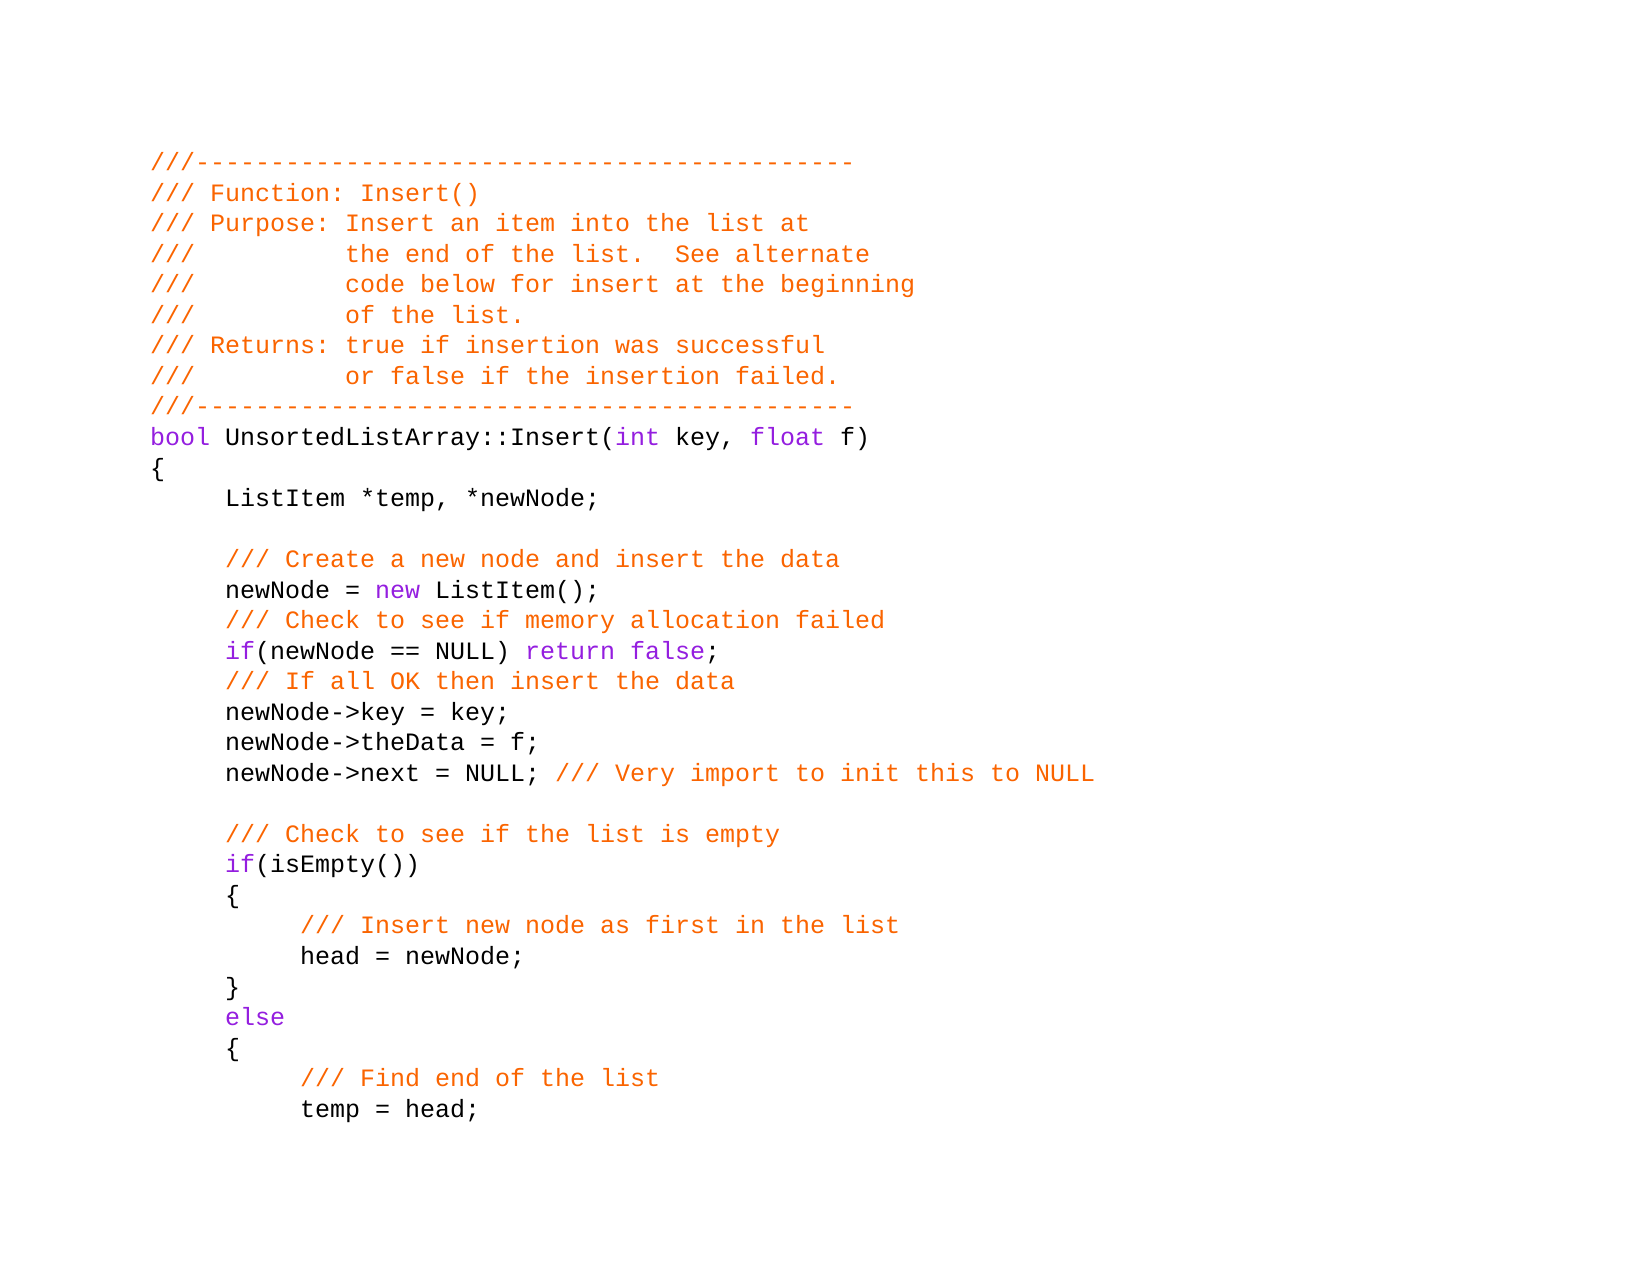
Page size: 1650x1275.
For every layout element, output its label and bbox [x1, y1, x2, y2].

text [150, 150, 1500, 1124]
